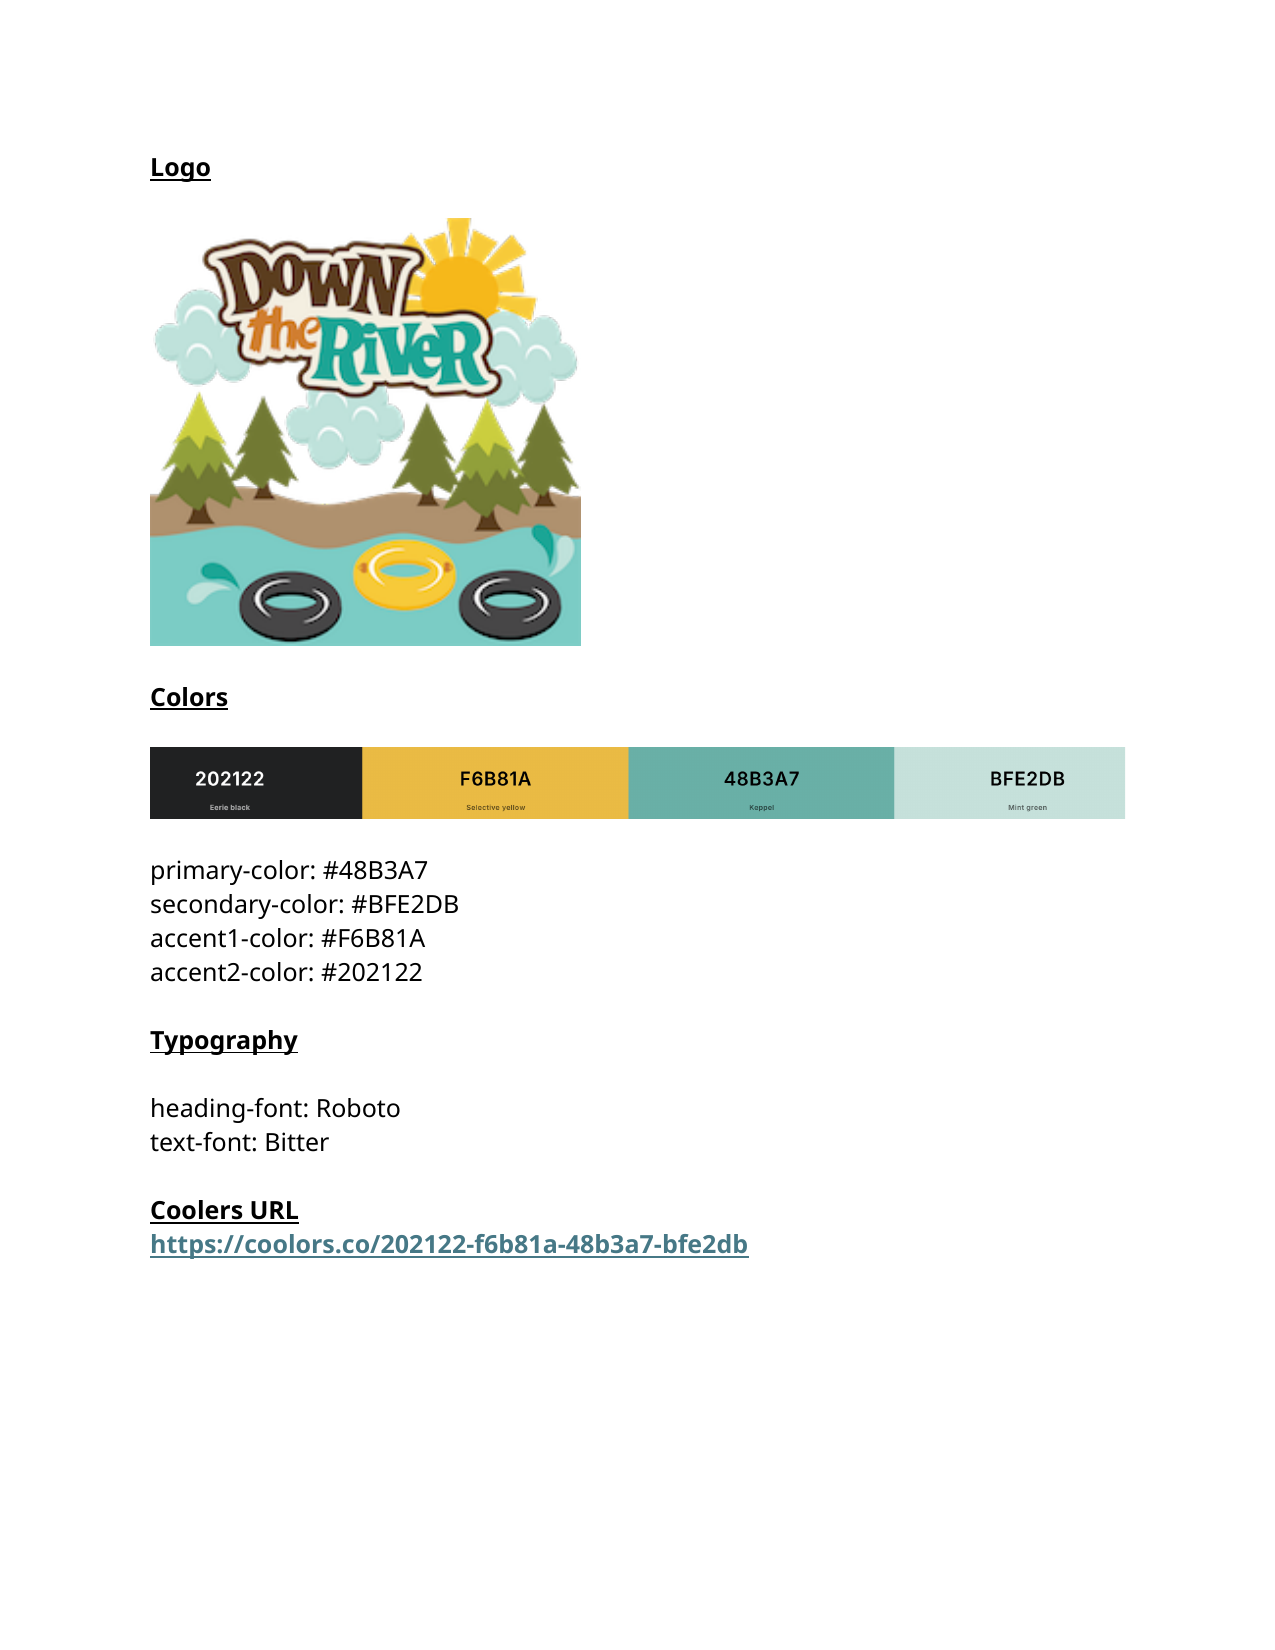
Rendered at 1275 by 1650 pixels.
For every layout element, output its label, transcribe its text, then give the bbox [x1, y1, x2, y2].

text accent1-color: #F6B81A [150, 921, 1125, 954]
text text-font: Bitter [150, 1125, 1125, 1159]
text Logo [150, 150, 1125, 184]
text Coolers URL [150, 1193, 1125, 1227]
text accent2-color: #202122 [150, 954, 1125, 989]
text https://coolors.co/202122-f6b81a-48b3a7-bfe2db [150, 1227, 1125, 1261]
text Colors [150, 679, 1125, 713]
text Typography [150, 1023, 1125, 1057]
text heading-font: Roboto [150, 1091, 1125, 1125]
text primary-color: #48B3A7 [150, 852, 1125, 886]
picture [150, 218, 581, 646]
picture [150, 747, 1125, 819]
text secondary-color: #BFE2DB [150, 886, 1125, 921]
